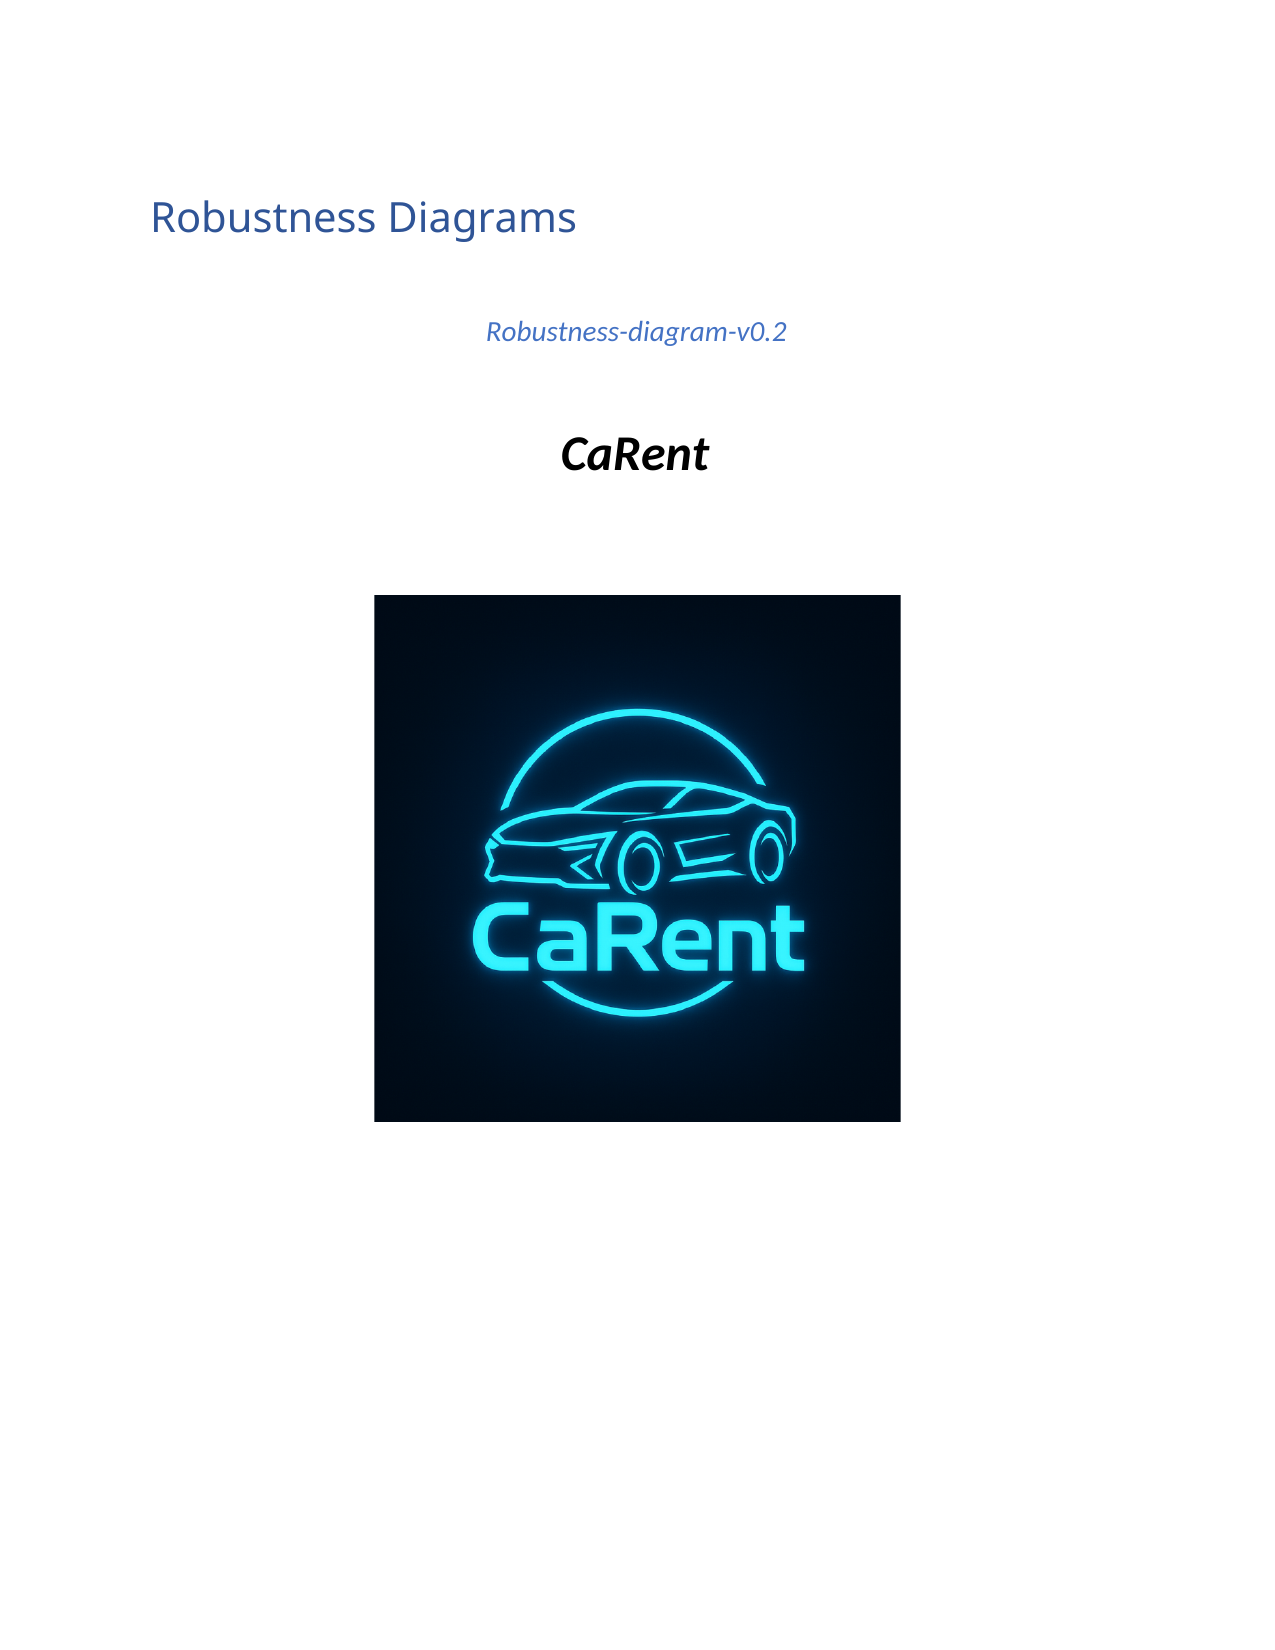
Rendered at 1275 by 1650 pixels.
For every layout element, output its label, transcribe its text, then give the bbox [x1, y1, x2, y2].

text Robustness Diagrams [150, 187, 1125, 244]
text CaRent [150, 422, 1125, 483]
text Robustness-diagram-v0.2 [150, 313, 1125, 348]
picture [374, 595, 901, 1122]
